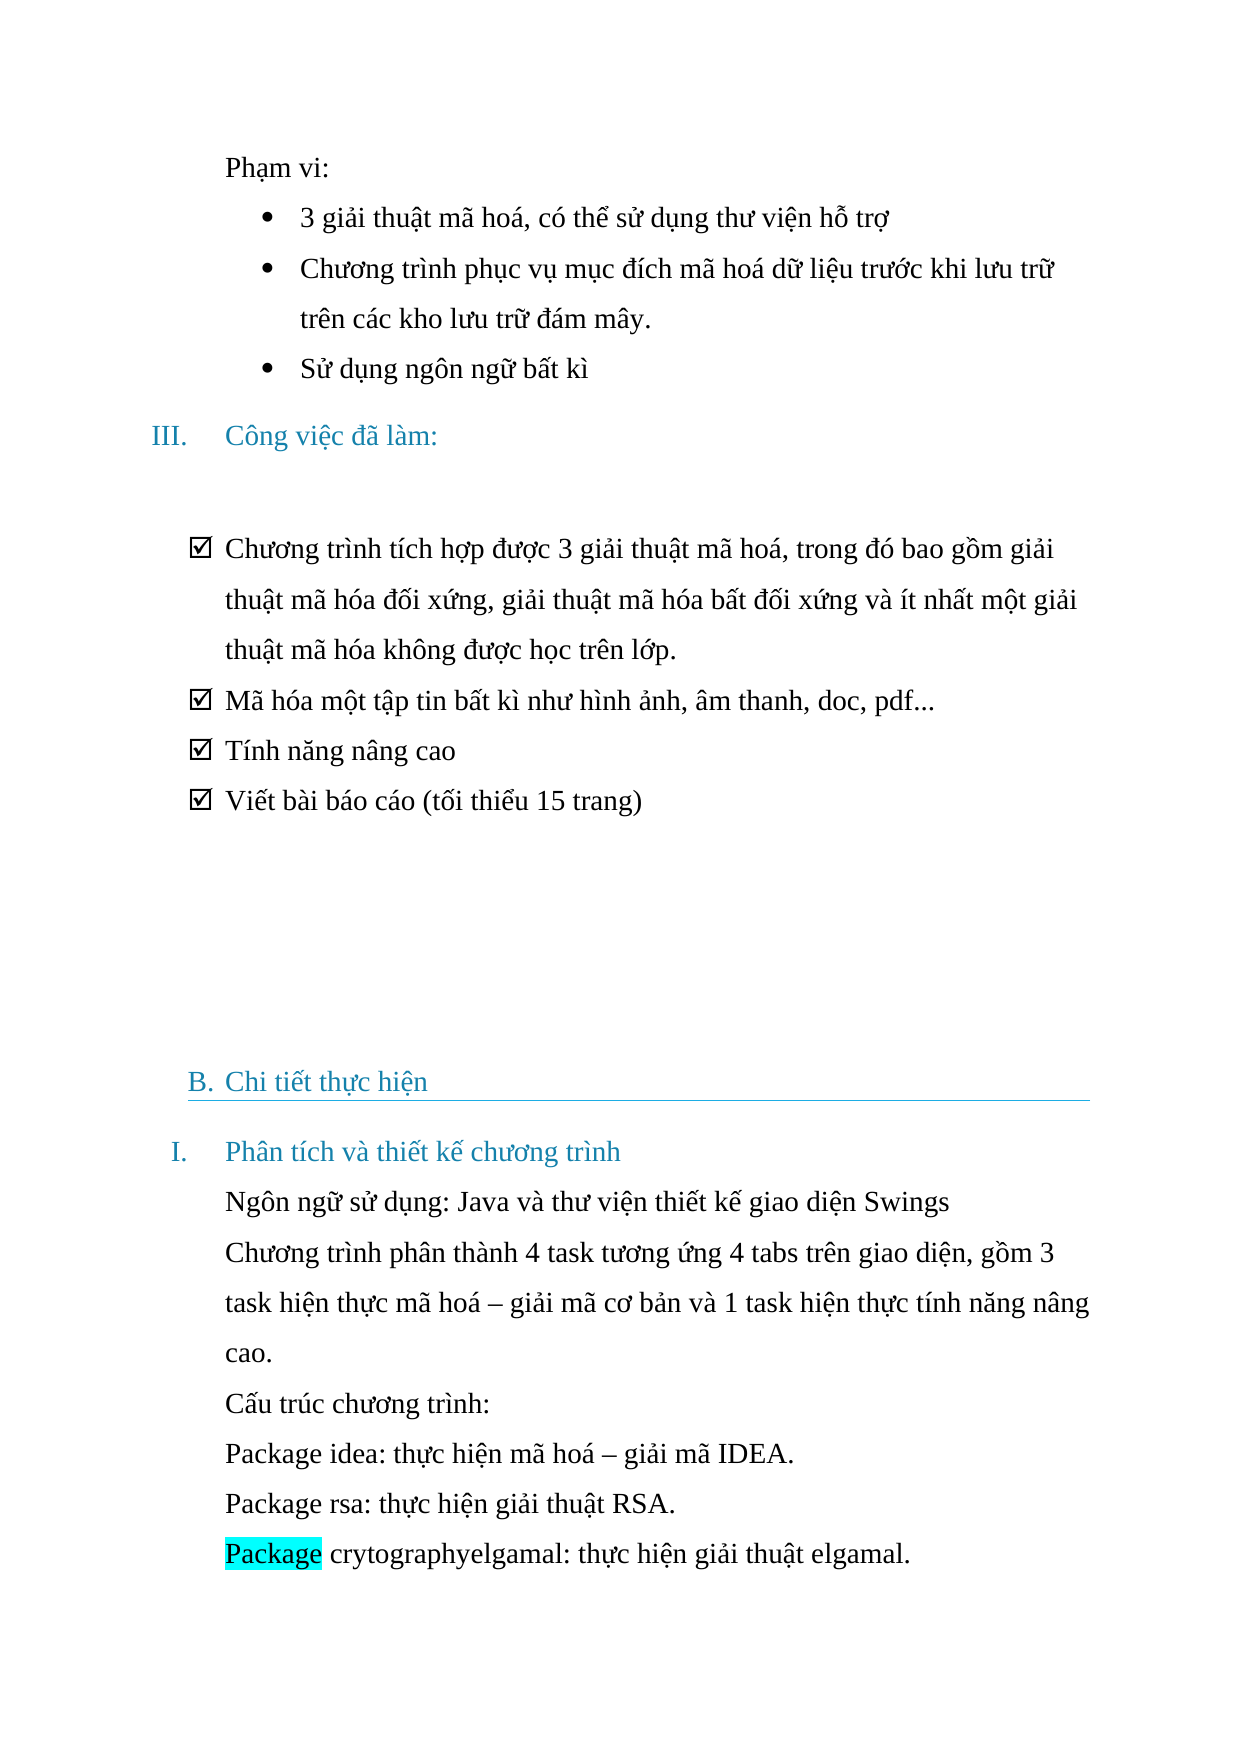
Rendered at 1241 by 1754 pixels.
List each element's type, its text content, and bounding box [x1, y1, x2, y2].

subtitle Chi tiết thực hiện [187, 1064, 1090, 1101]
subtitle Phân tích và thiết kế chương trình [187, 1134, 1090, 1168]
list Chương trình phân thành 4 task tương ứng 4 tabs trên giao diện, gồm 3 task hiện thực mã hoá – giải mã cơ bản và 1 task hiện thực tính năng nâng cao. [225, 1235, 1090, 1369]
subtitle Công việc đã làm: [187, 418, 1090, 452]
list Sử dụng ngôn ngữ bất kì [262, 351, 1090, 385]
list Phạm vi: [225, 150, 1090, 183]
list Mã hóa một tập tin bất kì như hình ảnh, âm thanh, doc, pdf... [187, 683, 1090, 716]
list Chương trình phục vụ mục đích mã hoá dữ liệu trước khi lưu trữ trên các kho lưu trữ đám mây. [262, 251, 1090, 335]
list Package crytographyelgamal: thực hiện giải thuật elgamal. [322, 1537, 1090, 1570]
list 3 giải thuật mã hoá, có thể sử dụng thư viện hỗ trợ [262, 200, 1090, 234]
list Tính năng nâng cao [187, 733, 1090, 767]
list Package idea: thực hiện mã hoá – giải mã IDEA. [225, 1436, 1090, 1469]
list Package rsa: thực hiện giải thuật RSA. [225, 1486, 1090, 1520]
list Ngôn ngữ sử dụng: Java và thư viện thiết kế giao diện Swings [225, 1184, 1090, 1218]
list Viết bài báo cáo (tối thiểu 15 trang) [187, 783, 1090, 817]
list Cấu trúc chương trình: [225, 1386, 1090, 1419]
list Chương trình tích hợp được 3 giải thuật mã hoá, trong đó bao gồm giải thuật mã hóa đối xứng, giải thuật mã hóa bất đối xứng và ít nhất một giải thuật mã hóa không được học trên lớp. [187, 532, 1090, 666]
